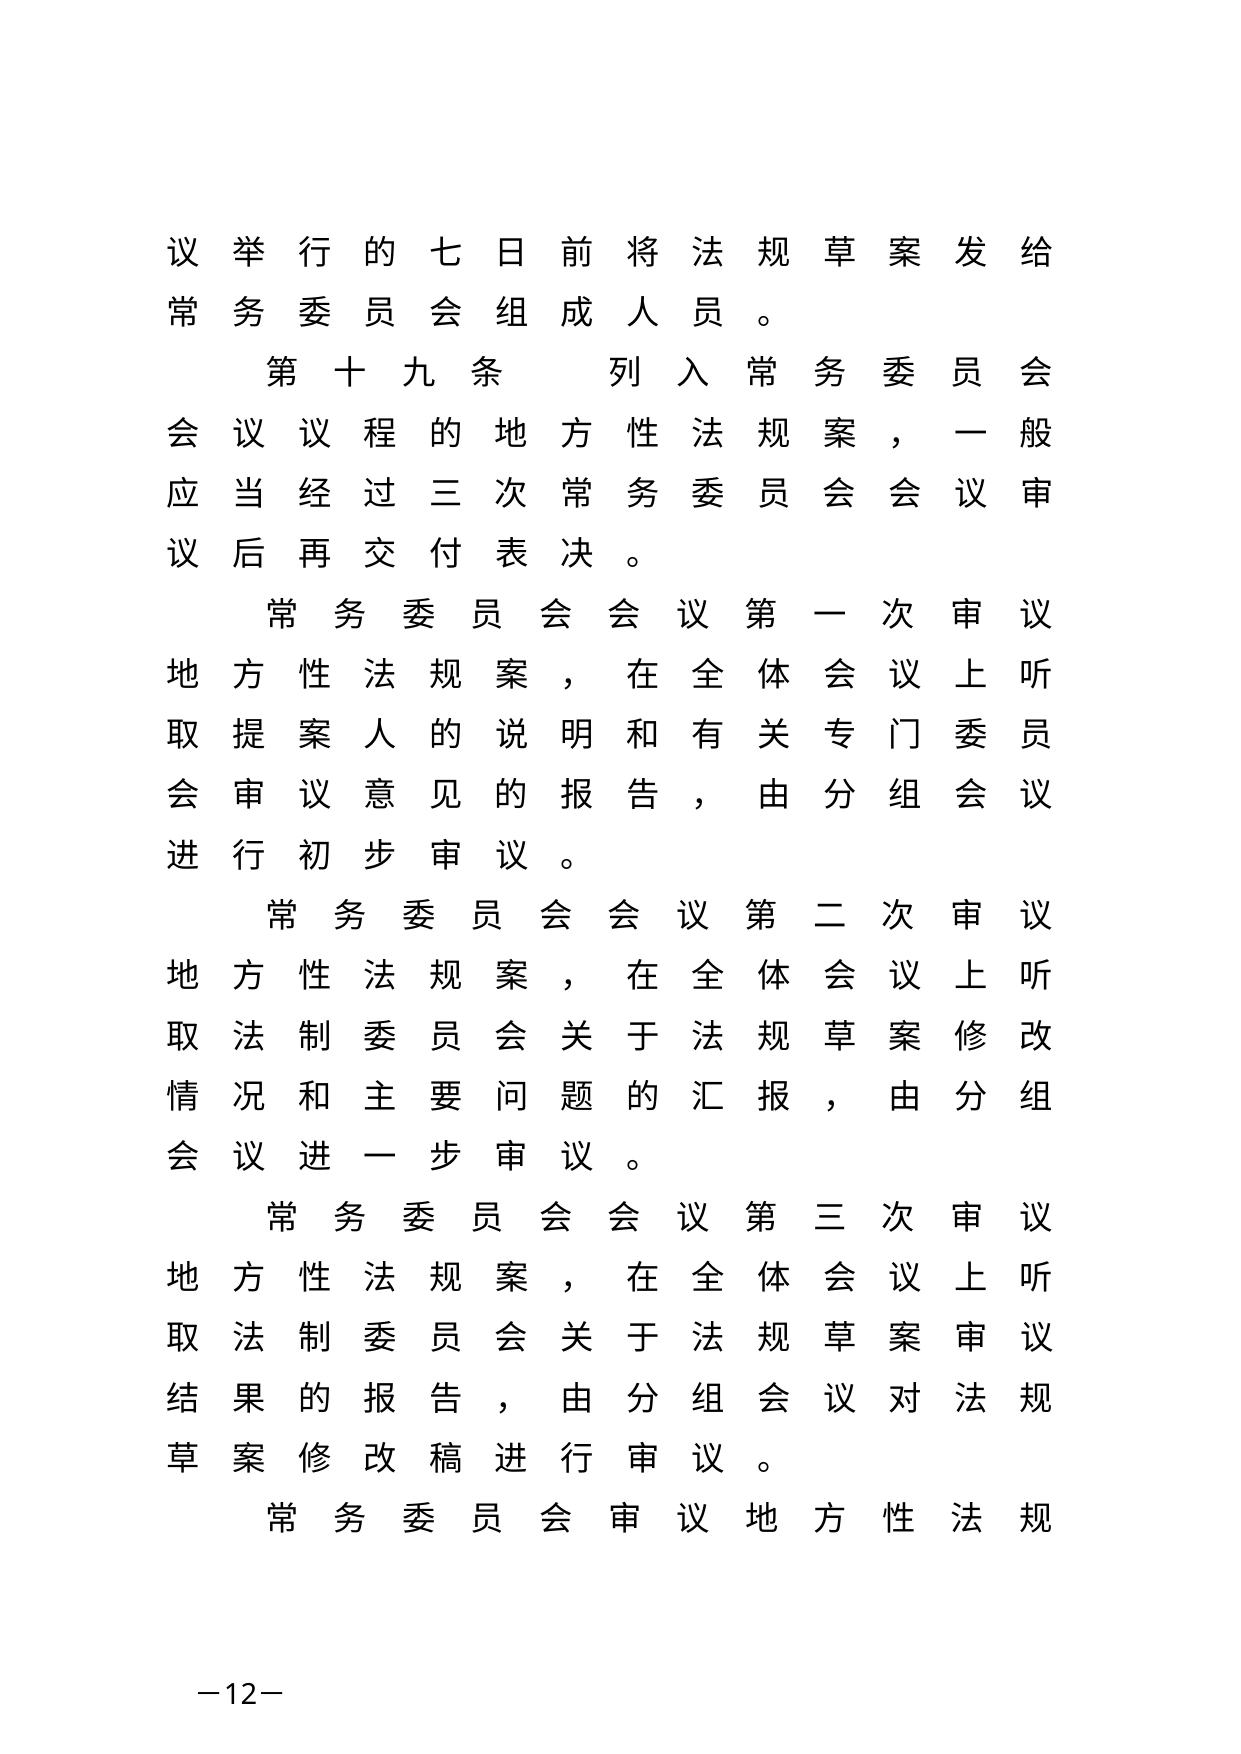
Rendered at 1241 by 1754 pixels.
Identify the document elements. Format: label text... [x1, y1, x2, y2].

text 常务委员会会议第三次审议地方性法规案，在全体会议上听取法制委员会关于法规草案审议结果的报告，由分组会议对法规草案修改稿进行审议。 [167, 1184, 1085, 1486]
text 第十九条 列入常务委员会会议议程的地方性法规案，一般应当经过三次常务委员会会议审议后再交付表决。 [167, 340, 1085, 581]
text 常务委员会会议第一次审议地方性法规案，在全体会议上听取提案人的说明和有关专门委员会审议意见的报告，由分组会议进行初步审议。 [167, 581, 1085, 883]
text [167, 1486, 1085, 1546]
text 常务委员会会议第二次审议地方性法规案，在全体会议上听取法制委员会关于法规草案修改情况和主要问题的汇报，由分组会议进一步审议。 [167, 883, 1085, 1184]
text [167, 219, 1085, 340]
